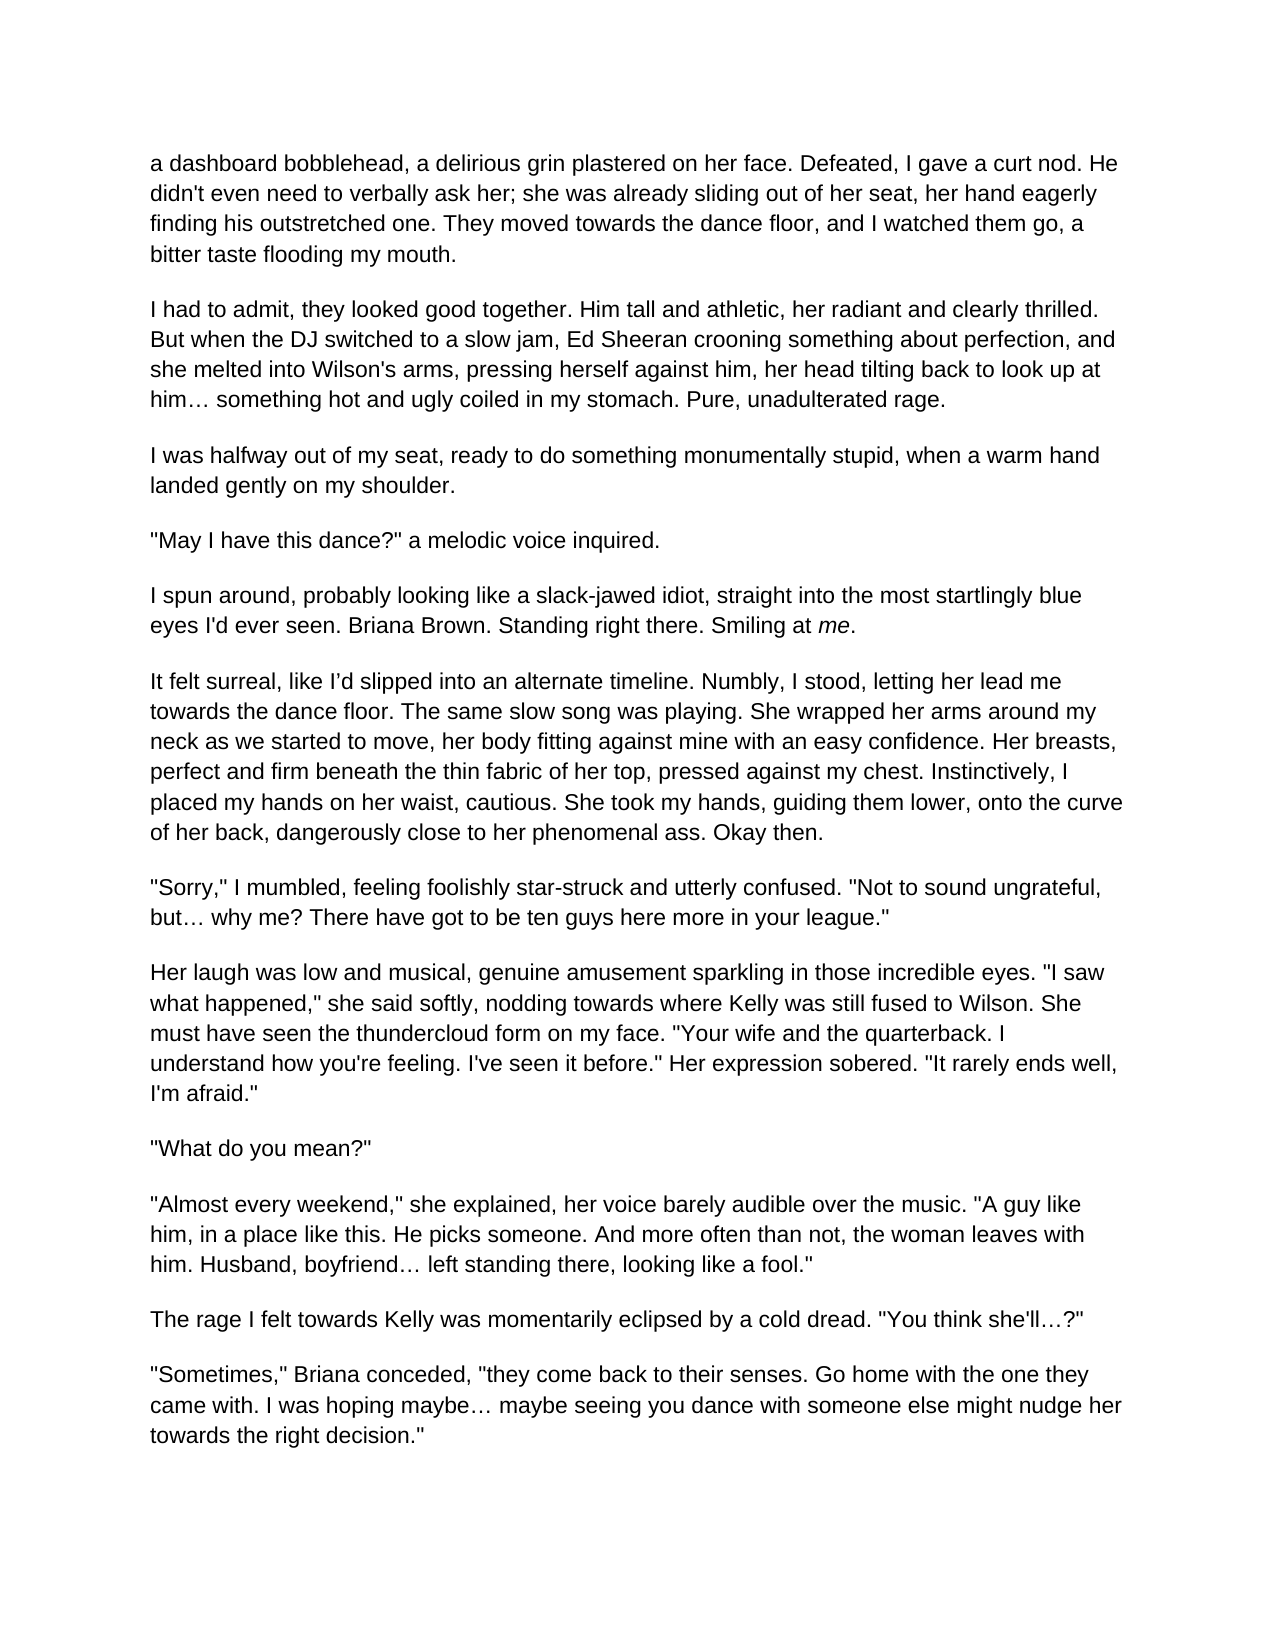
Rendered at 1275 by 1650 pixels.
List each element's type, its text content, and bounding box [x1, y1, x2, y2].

text "What do you mean?" [150, 1135, 1125, 1162]
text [150, 150, 1125, 267]
text "Sometimes," Briana conceded, "they come back to their senses. Go home with the one they came with. I was hoping maybe… maybe seeing you dance with someone else might nudge her towards the right decision." [150, 1361, 1125, 1448]
text I was halfway out of my seat, ready to do something monumentally stupid, when a warm hand landed gently on my shoulder. [150, 442, 1125, 498]
text "Sorry," I mumbled, feeling foolishly star-struck and utterly confused. "Not to sound ungrateful, but… why me? There have got to be ten guys here more in your league." [150, 874, 1125, 931]
text Her laugh was low and musical, genuine amusement sparkling in those incredible eyes. "I saw what happened," she said softly, nodding towards where Kelly was still fused to Wilson. She must have seen the thundercloud form on my face. "Your wife and the quarterback. I understand how you're feeling. I've seen it before." Her expression sobered. "It rarely ends well, I'm afraid." [150, 959, 1125, 1107]
text "Almost every weekend," she explained, her voice barely audible over the music. "A guy like him, in a place like this. He picks someone. And more often than not, the woman leaves with him. Husband, boyfriend… left standing there, looking like a fool." [150, 1191, 1125, 1277]
text The rage I felt towards Kelly was momentarily eclipsed by a cold dread. "You think she'll…?" [150, 1306, 1125, 1333]
text It felt surreal, like I’d slipped into an alternate timeline. Numbly, I stood, letting her lead me towards the dance floor. The same slow song was playing. She wrapped her arms around my neck as we started to move, her body fitting against mine with an easy confidence. Her breasts, perfect and firm beneath the thin fabric of her top, pressed against my chest. Instinctively, I placed my hands on her waist, cautious. She took my hands, guiding them lower, onto the curve of her back, dangerously close to her phenomenal ass. Okay then. [150, 668, 1125, 845]
text I had to admit, they looked good together. Him tall and athletic, her radiant and clearly thrilled. But when the DJ switched to a slow jam, Ed Sheeran crooning something about perfection, and she melted into Wilson's arms, pressing herself against him, her head tilting back to look up at him… something hot and ugly coiled in my stomach. Pure, unadulterated rage. [150, 296, 1125, 413]
text I spun around, probably looking like a slack-jawed idiot, straight into the most startlingly blue eyes I'd ever seen. Briana Brown. Standing right there. Smiling at me. [150, 582, 1125, 639]
text "May I have this dance?" a melodic voice inquired. [150, 527, 1125, 553]
